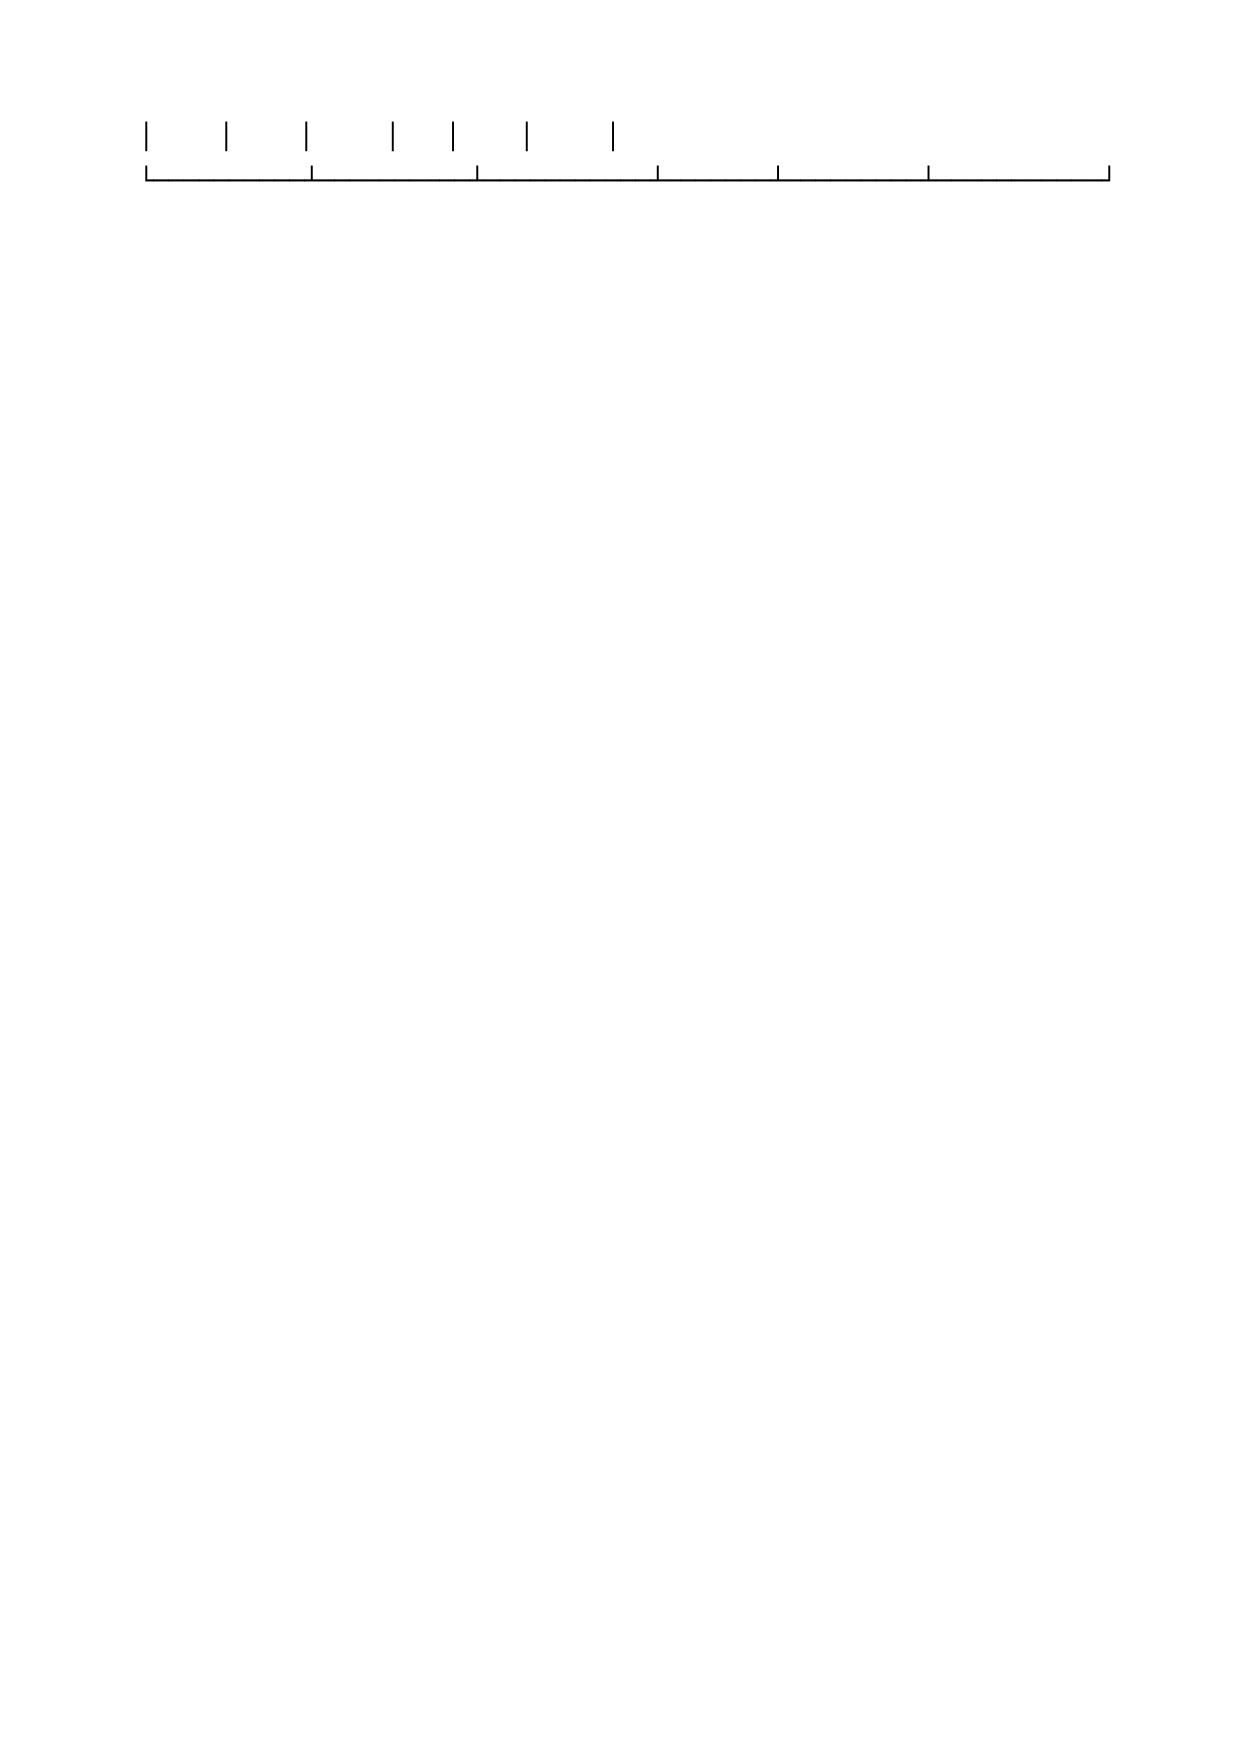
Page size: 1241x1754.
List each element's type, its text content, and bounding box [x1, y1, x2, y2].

text └──────────┴──────────┴───────────┴───────┴─────────┴───────────┘ [139, 162, 1193, 196]
text │ │ │ │ │ │ │ [139, 118, 1193, 152]
